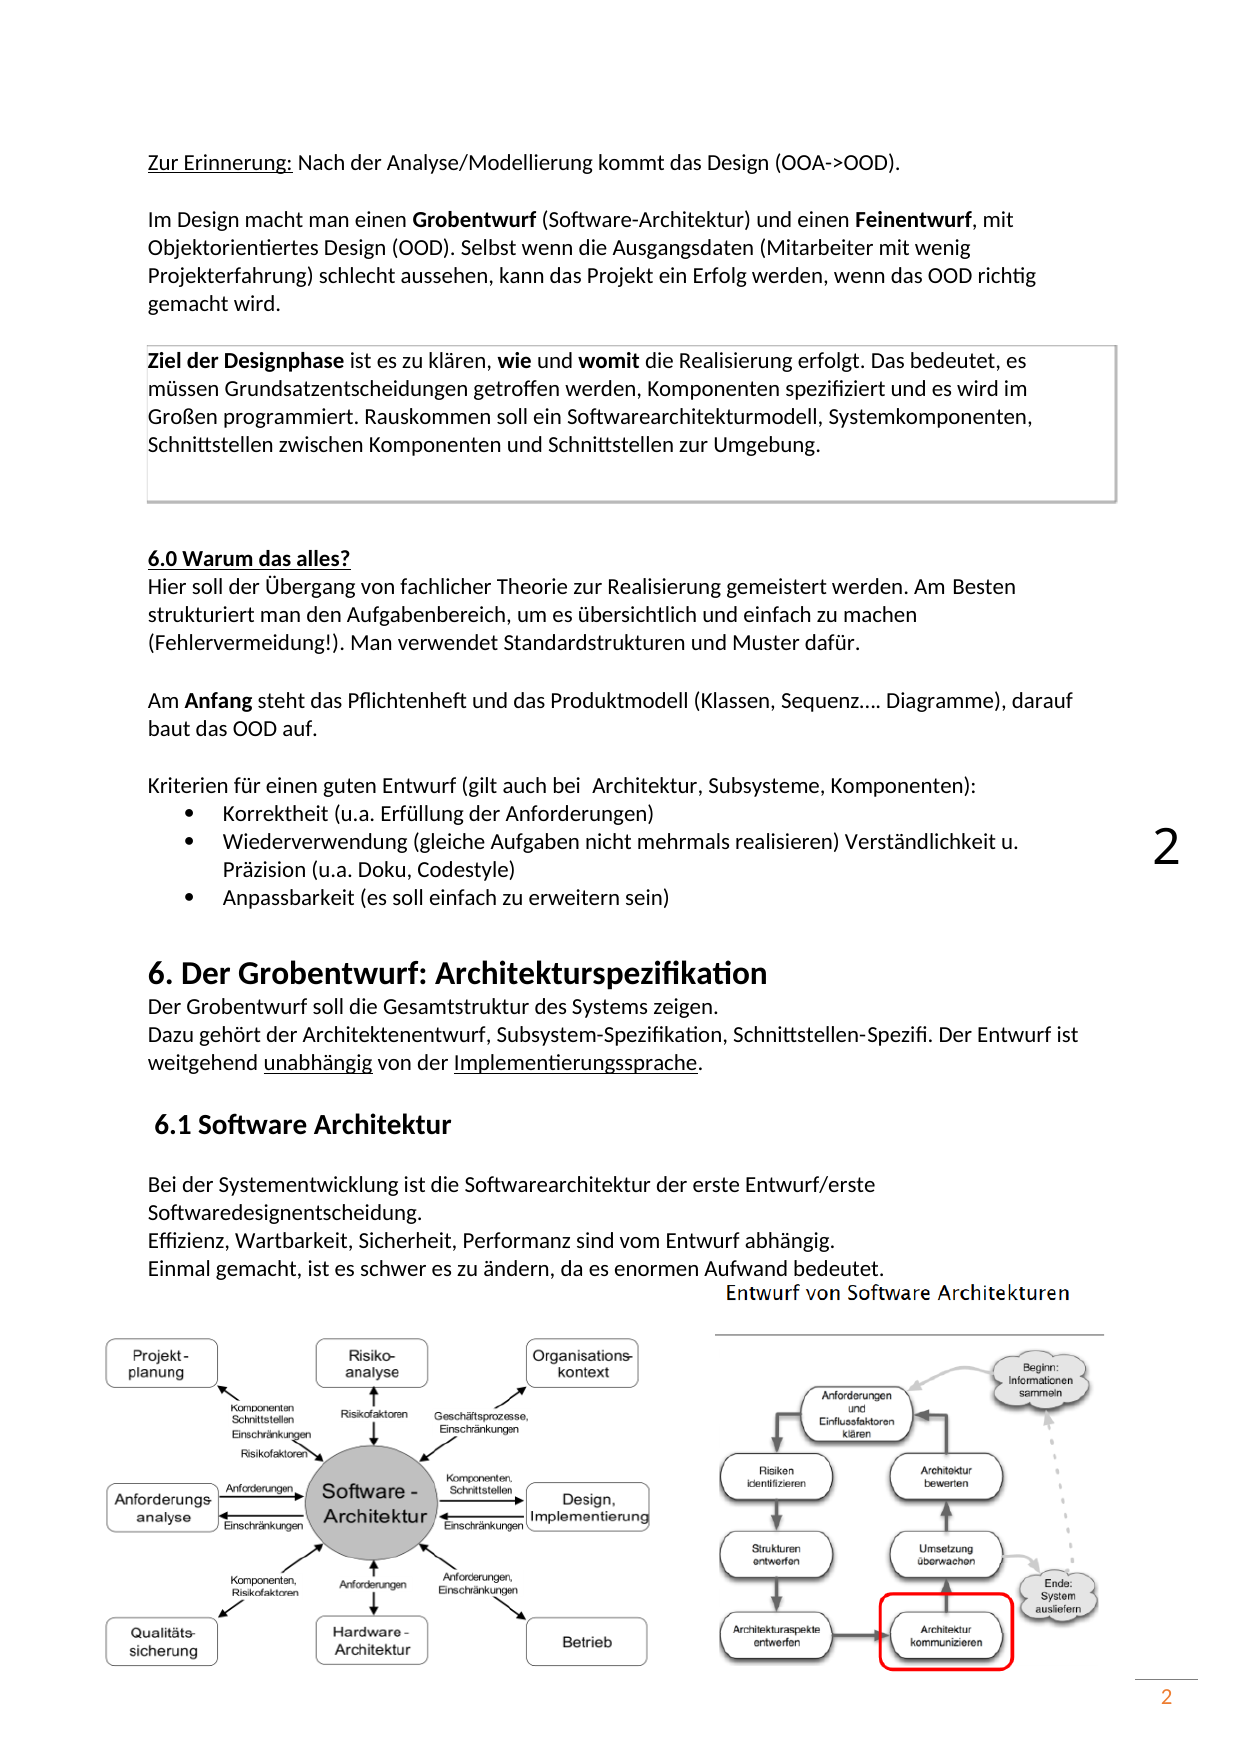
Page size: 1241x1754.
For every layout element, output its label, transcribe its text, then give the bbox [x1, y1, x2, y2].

text Am Anfang steht das Pflichtenheft und das Produktmodell (Klassen, Sequenz…. Diagramme), darauf baut das OOD auf. [148, 686, 1093, 742]
text Bei der Systementwicklung ist die Softwarearchitektur der erste Entwurf/erste Softwaredesignentscheidung. [148, 1171, 1093, 1227]
text 6.1 Software Architektur [148, 1106, 1093, 1141]
picture [715, 1276, 1105, 1673]
text 6.0 Warum das alles? [148, 544, 1093, 572]
list Wiederverwendung (gleiche Aufgaben nicht mehrmals realisieren) Verständlichkeit u. Präzision (u.a. Doku, Codestyle) [185, 827, 1093, 883]
list Korrektheit (u.a. Erfüllung der Anforderungen) [185, 799, 1093, 827]
text Ziel der Designphase ist es zu klären, wie und womit die Realisierung erfolgt. Das bedeutet, es müssen Grundsatzentscheidungen getroffen werden, Komponenten spezifiziert und es wird im Großen programmiert. Rauskommen soll ein Softwarearchitekturmodell, Systemkomponenten, Schnittstellen zwischen Komponenten und Schnittstellen zur Umgebung. [148, 346, 1093, 458]
text Zur Erinnerung: Nach der Analyse/Modellierung kommt das Design (OOA->OOD). [148, 148, 1093, 176]
text Effizienz, Wartbarkeit, Sicherheit, Performanz sind vom Entwurf abhängig. [148, 1227, 1093, 1254]
text Einmal gemacht, ist es schwer es zu ändern, da es enormen Aufwand bedeutet. [148, 1254, 1093, 1283]
text 6. Der Grobentwurf: Architekturspezifikation [148, 952, 1093, 992]
picture [97, 1330, 660, 1671]
text Der Grobentwurf soll die Gesamtstruktur des Systems zeigen. [148, 992, 1093, 1021]
list Anpassbarkeit (es soll einfach zu erweitern sein) [185, 883, 1093, 911]
text Kriterien für einen guten Entwurf (gilt auch bei Architektur, Subsysteme, Komponenten): [148, 771, 1093, 799]
text Hier soll der Übergang von fachlicher Theorie zur Realisierung gemeistert werden. Am Besten strukturiert man den Aufgabenbereich, um es übersichtlich und einfach zu machen (Fehlervermeidung!). Man verwendet Standardstrukturen und Muster dafür. [148, 572, 1093, 657]
text Im Design macht man einen Grobentwurf (Software-Architektur) und einen Feinentwurf, mit Objektorientiertes Design (OOD). Selbst wenn die Ausgangsdaten (Mitarbeiter mit wenig Projekterfahrung) schlecht aussehen, kann das Projekt ein Erfolg werden, wenn das OOD richtig gemacht wird. [148, 205, 1093, 317]
picture [146, 345, 1121, 507]
text Dazu gehört der Architektenentwurf, Subsystem-Spezifikation, Schnittstellen-Spezifi. Der Entwurf ist weitgehend unabhängig von der Implementierungssprache. [148, 1021, 1093, 1077]
